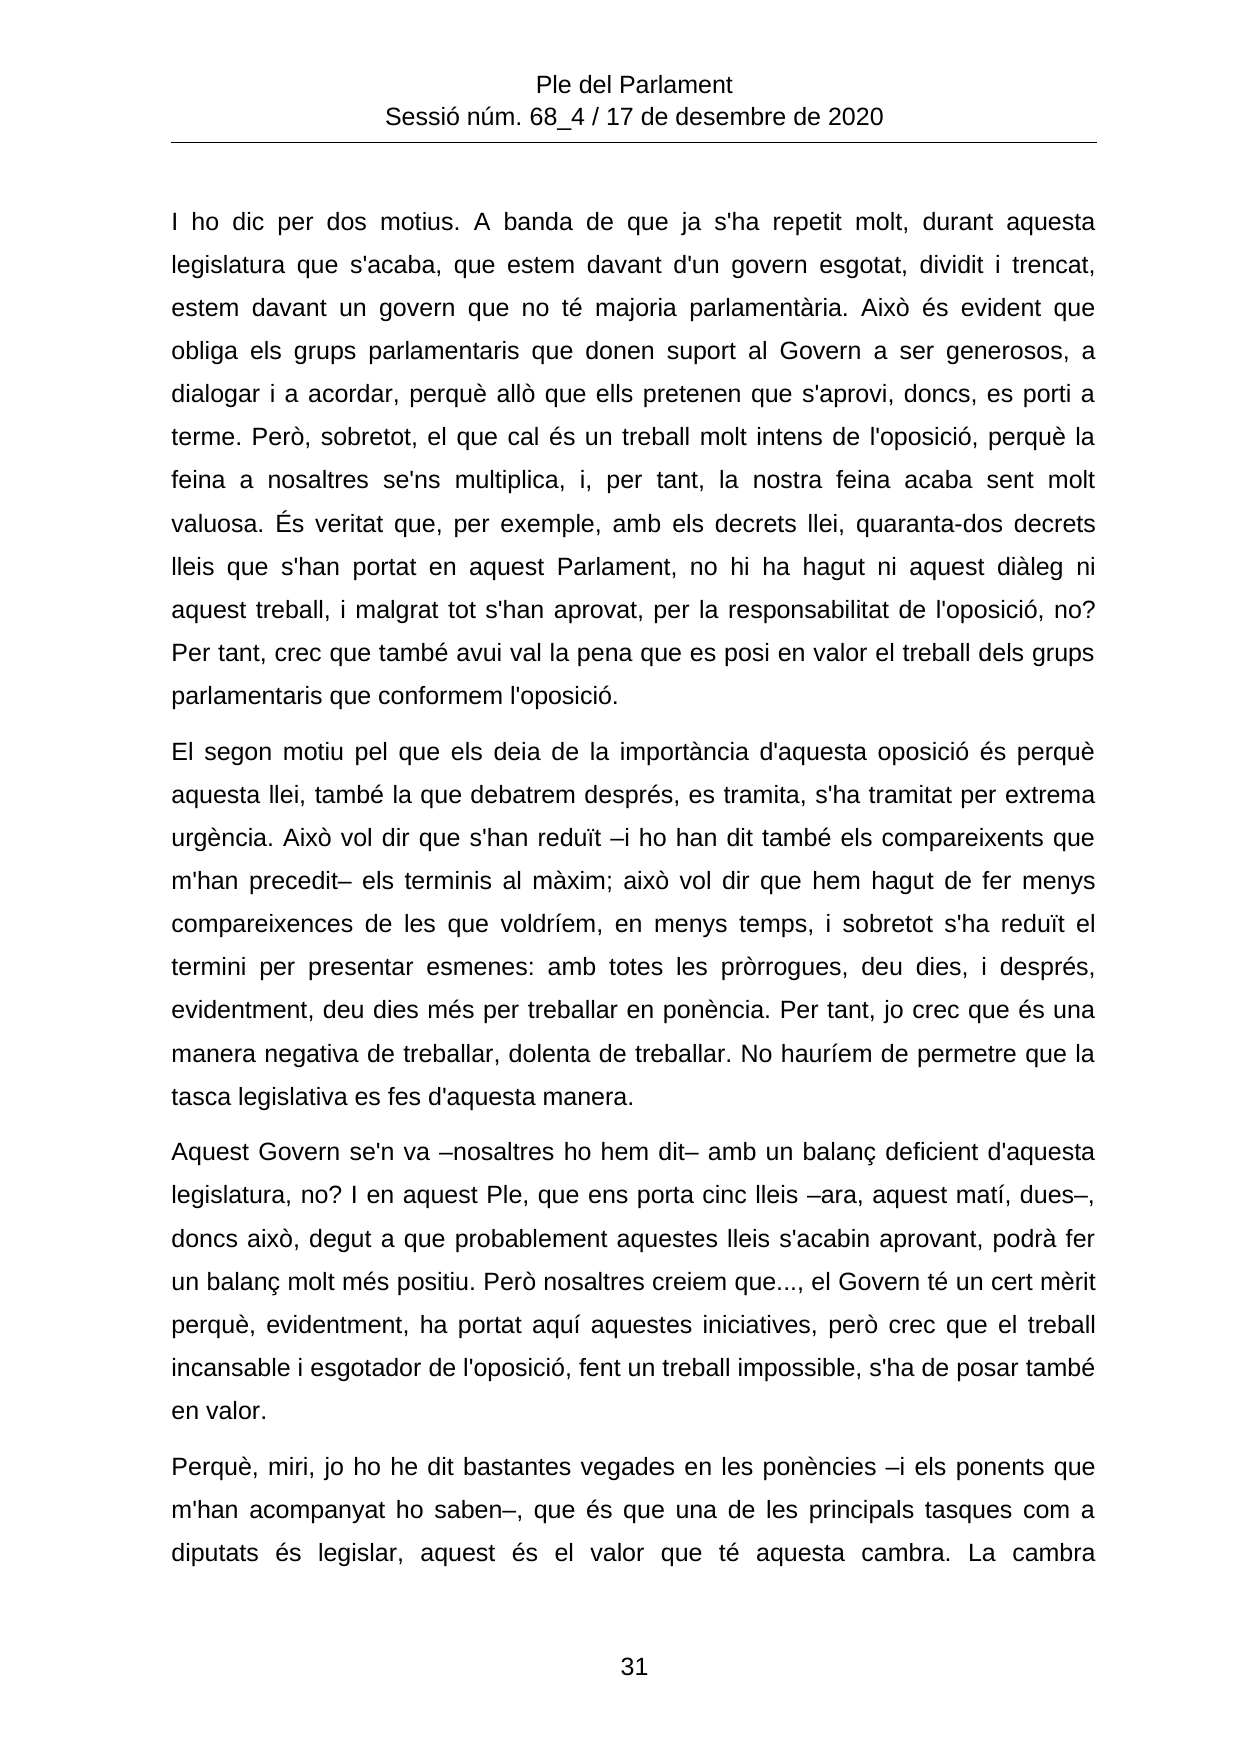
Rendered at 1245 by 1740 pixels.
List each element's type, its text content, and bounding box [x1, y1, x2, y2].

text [171, 1452, 1097, 1567]
text Aquest Govern se'n va –nosaltres ho hem dit– amb un balanç deficient d'aquesta legislatura, no? I en aquest Ple, que ens porta cinc lleis –ara, aquest matí, dues–, doncs això, degut a que probablement aquestes lleis s'acabin aprovant, podrà fer un balanç molt més positiu. Però nosaltres creiem que..., el Govern té un cert mèrit perquè, evidentment, ha portat aquí aquestes iniciatives, però crec que el treball incansable i esgotador de l'oposició, fent un treball impossible, s'ha de posar també en valor. [171, 1137, 1097, 1425]
text El segon motiu pel que els deia de la importància d'aquesta oposició és perquè aquesta llei, també la que debatrem després, es tramita, s'ha tramitat per extrema urgència. Això vol dir que s'han reduït –i ho han dit també els compareixents que m'han precedit– els terminis al màxim; això vol dir que hem hagut de fer menys compareixences de les que voldríem, en menys temps, i sobretot s'ha reduït el termini per presentar esmenes: amb totes les pròrrogues, deu dies, i després, evidentment, deu dies més per treballar en ponència. Per tant, jo crec que és una manera negativa de treballar, dolenta de treballar. No hauríem de permetre que la tasca legislativa es fes d'aquesta manera. [171, 737, 1097, 1111]
text I ho dic per dos motius. A banda de que ja s'ha repetit molt, durant aquesta legislatura que s'acaba, que estem davant d'un govern esgotat, dividit i trencat, estem davant un govern que no té majoria parlamentària. Això és evident que obliga els grups parlamentaris que donen suport al Govern a ser generosos, a dialogar i a acordar, perquè allò que ells pretenen que s'aprovi, doncs, es porti a terme. Però, sobretot, el que cal és un treball molt intens de l'oposició, perquè la feina a nosaltres se'ns multiplica, i, per tant, la nostra feina acaba sent molt valuosa. És veritat que, per exemple, amb els decrets llei, quaranta-dos decrets lleis que s'han portat en aquest Parlament, no hi ha hagut ni aquest diàleg ni aquest treball, i malgrat tot s'han aprovat, per la responsabilitat de l'oposició, no? Per tant, crec que també avui val la pena que es posi en valor el treball dels grups parlamentaris que conformem l'oposició. [171, 207, 1097, 710]
